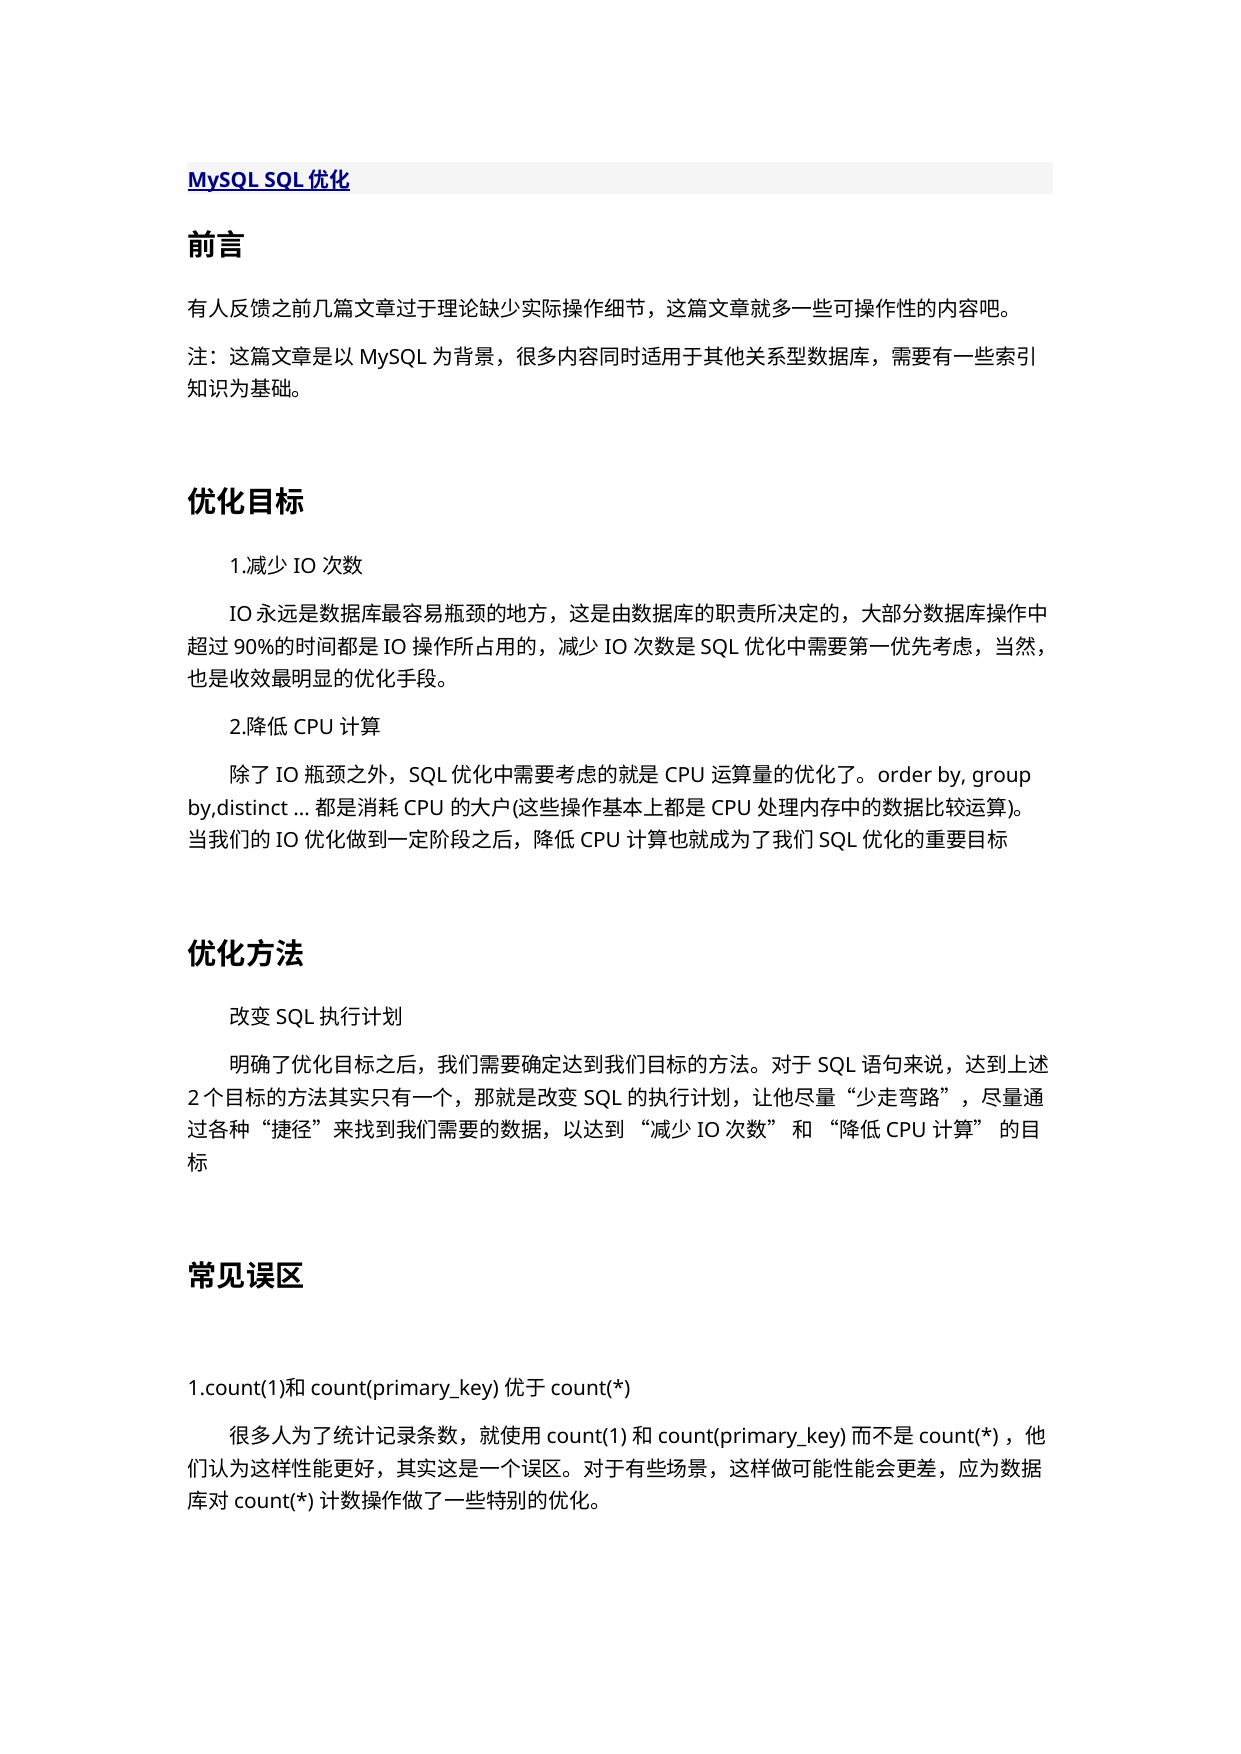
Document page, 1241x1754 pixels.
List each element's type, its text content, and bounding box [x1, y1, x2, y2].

text 明确了优化目标之后，我们需要确定达到我们目标的方法。对于 SQL 语句来说，达到上述2个目标的方法其实只有一个，那就是改变 SQL 的执行计划，让他尽量“少走弯路”，尽量通过各种“捷径”来找到我们需要的数据，以达到 “减少 IO 次数” 和 “降低 CPU 计算” 的目标 [187, 1048, 1053, 1178]
text 优化目标 [187, 468, 1053, 533]
text 前言 [187, 210, 1053, 275]
text 除了 IO 瓶颈之外，SQL优化中需要考虑的就是 CPU 运算量的优化了。order by, group by,distinct … 都是消耗 CPU 的大户(这些操作基本上都是 CPU 处理内存中的数据比较运算)。当我们的 IO 优化做到一定阶段之后，降低 CPU 计算也就成为了我们 SQL 优化的重要目标 [187, 758, 1053, 855]
text 1.减少 IO 次数 [187, 548, 1053, 581]
text 常见误区 [187, 1241, 1053, 1306]
text IO永远是数据库最容易瓶颈的地方，这是由数据库的职责所决定的，大部分数据库操作中超过90%的时间都是 IO 操作所占用的，减少 IO 次数是 SQL 优化中需要第一优先考虑，当然，也是收效最明显的优化手段。 [187, 596, 1053, 694]
text MySQL SQL优化 [187, 162, 1053, 194]
text 优化方法 [187, 919, 1053, 984]
text 2.降低 CPU 计算 [187, 709, 1053, 742]
text 很多人为了统计记录条数，就使用 count(1) 和 count(primary_key) 而不是 count(*) ，他们认为这样性能更好，其实这是一个误区。对于有些场景，这样做可能性能会更差，应为数据库对 count(*) 计数操作做了一些特别的优化。 [187, 1418, 1053, 1516]
text 改变 SQL 执行计划 [187, 999, 1053, 1032]
text 1.count(1)和count(primary_key) 优于 count(*) [187, 1370, 1053, 1403]
text 注：这篇文章是以 MySQL 为背景，很多内容同时适用于其他关系型数据库，需要有一些索引知识为基础。 [187, 339, 1053, 404]
text 有人反馈之前几篇文章过于理论缺少实际操作细节，这篇文章就多一些可操作性的内容吧。 [187, 291, 1053, 323]
